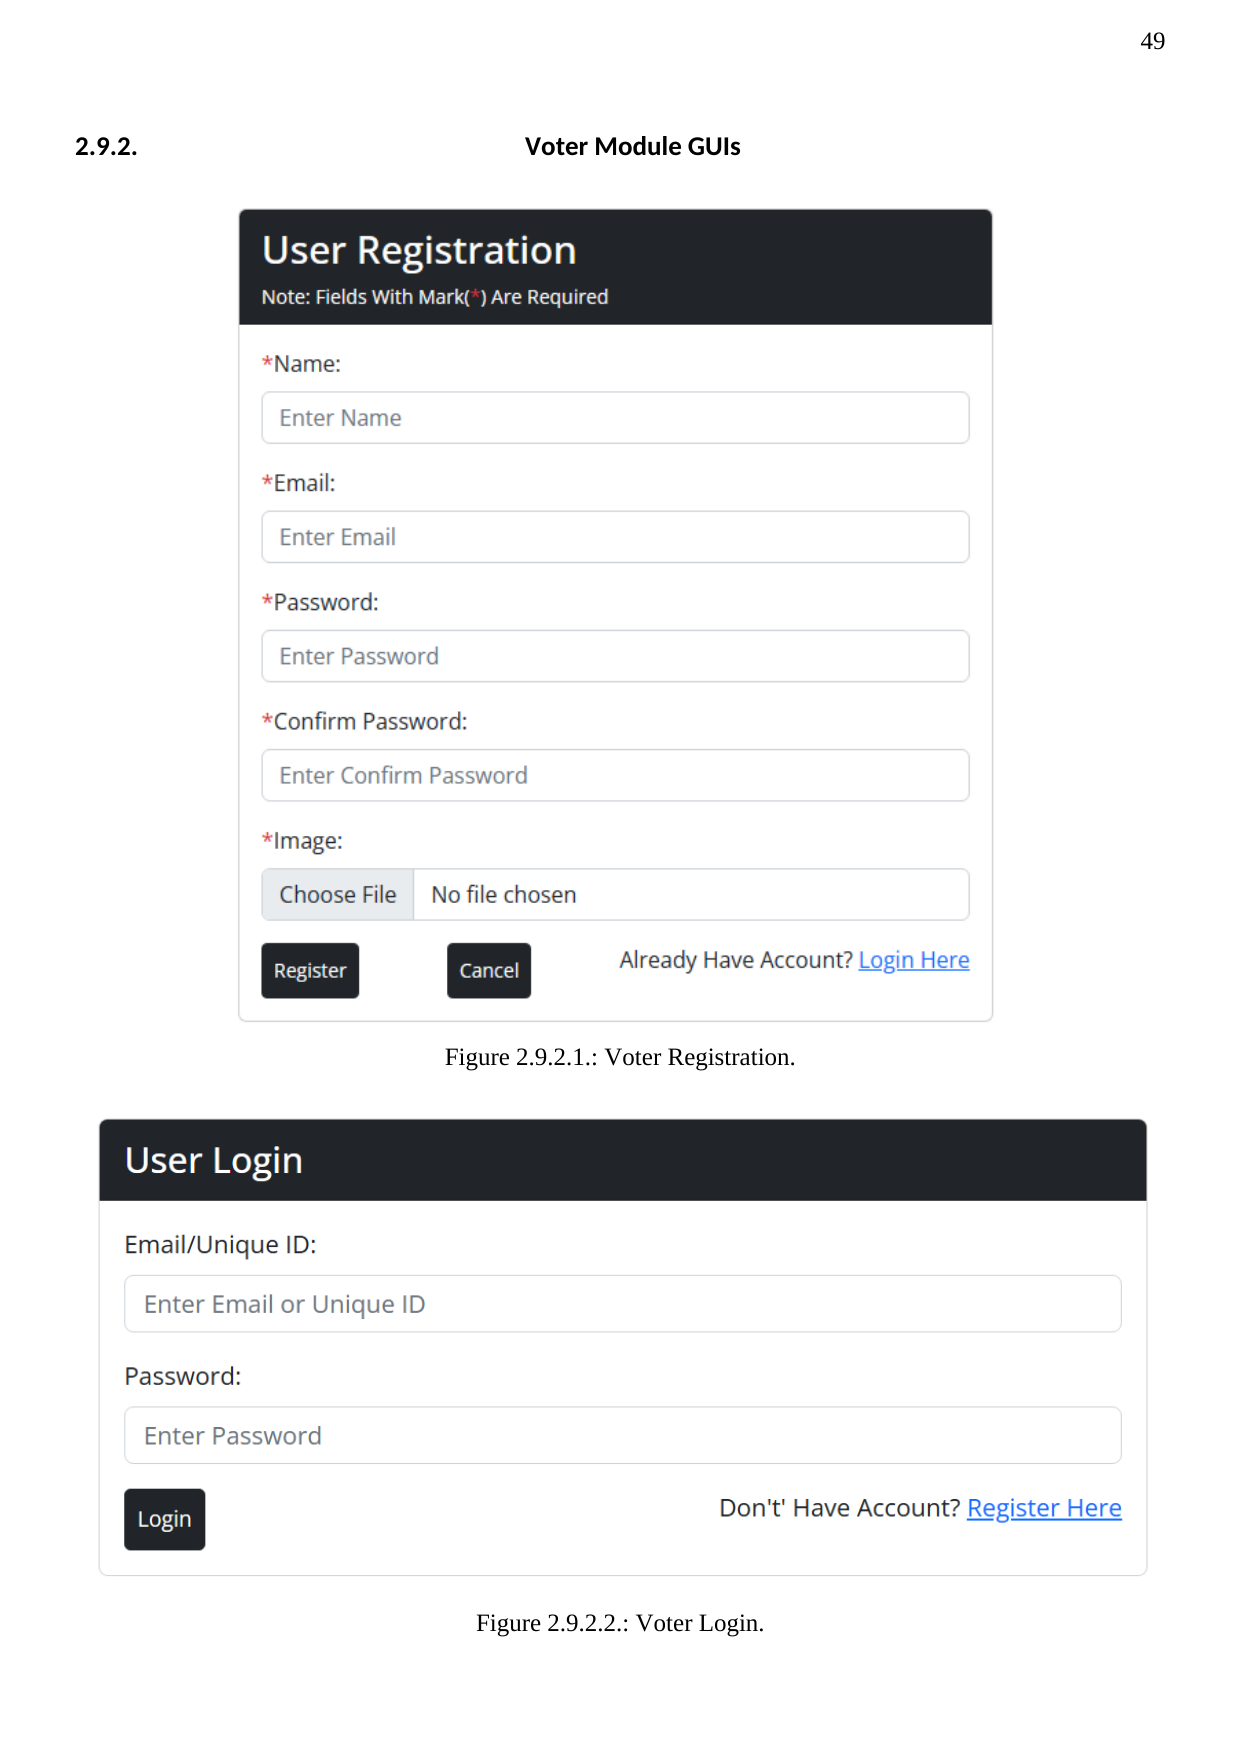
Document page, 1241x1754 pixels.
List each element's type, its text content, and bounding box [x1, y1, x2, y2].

picture [230, 196, 1010, 1043]
text Figure 2.9.2.1.: Voter Registration. [75, 1042, 1165, 1071]
subtitle 2.9.2. Voter Module GUIs [75, 129, 1165, 162]
text Figure 2.9.2.2.: Voter Login. [75, 1608, 1165, 1637]
picture [75, 1099, 1166, 1608]
